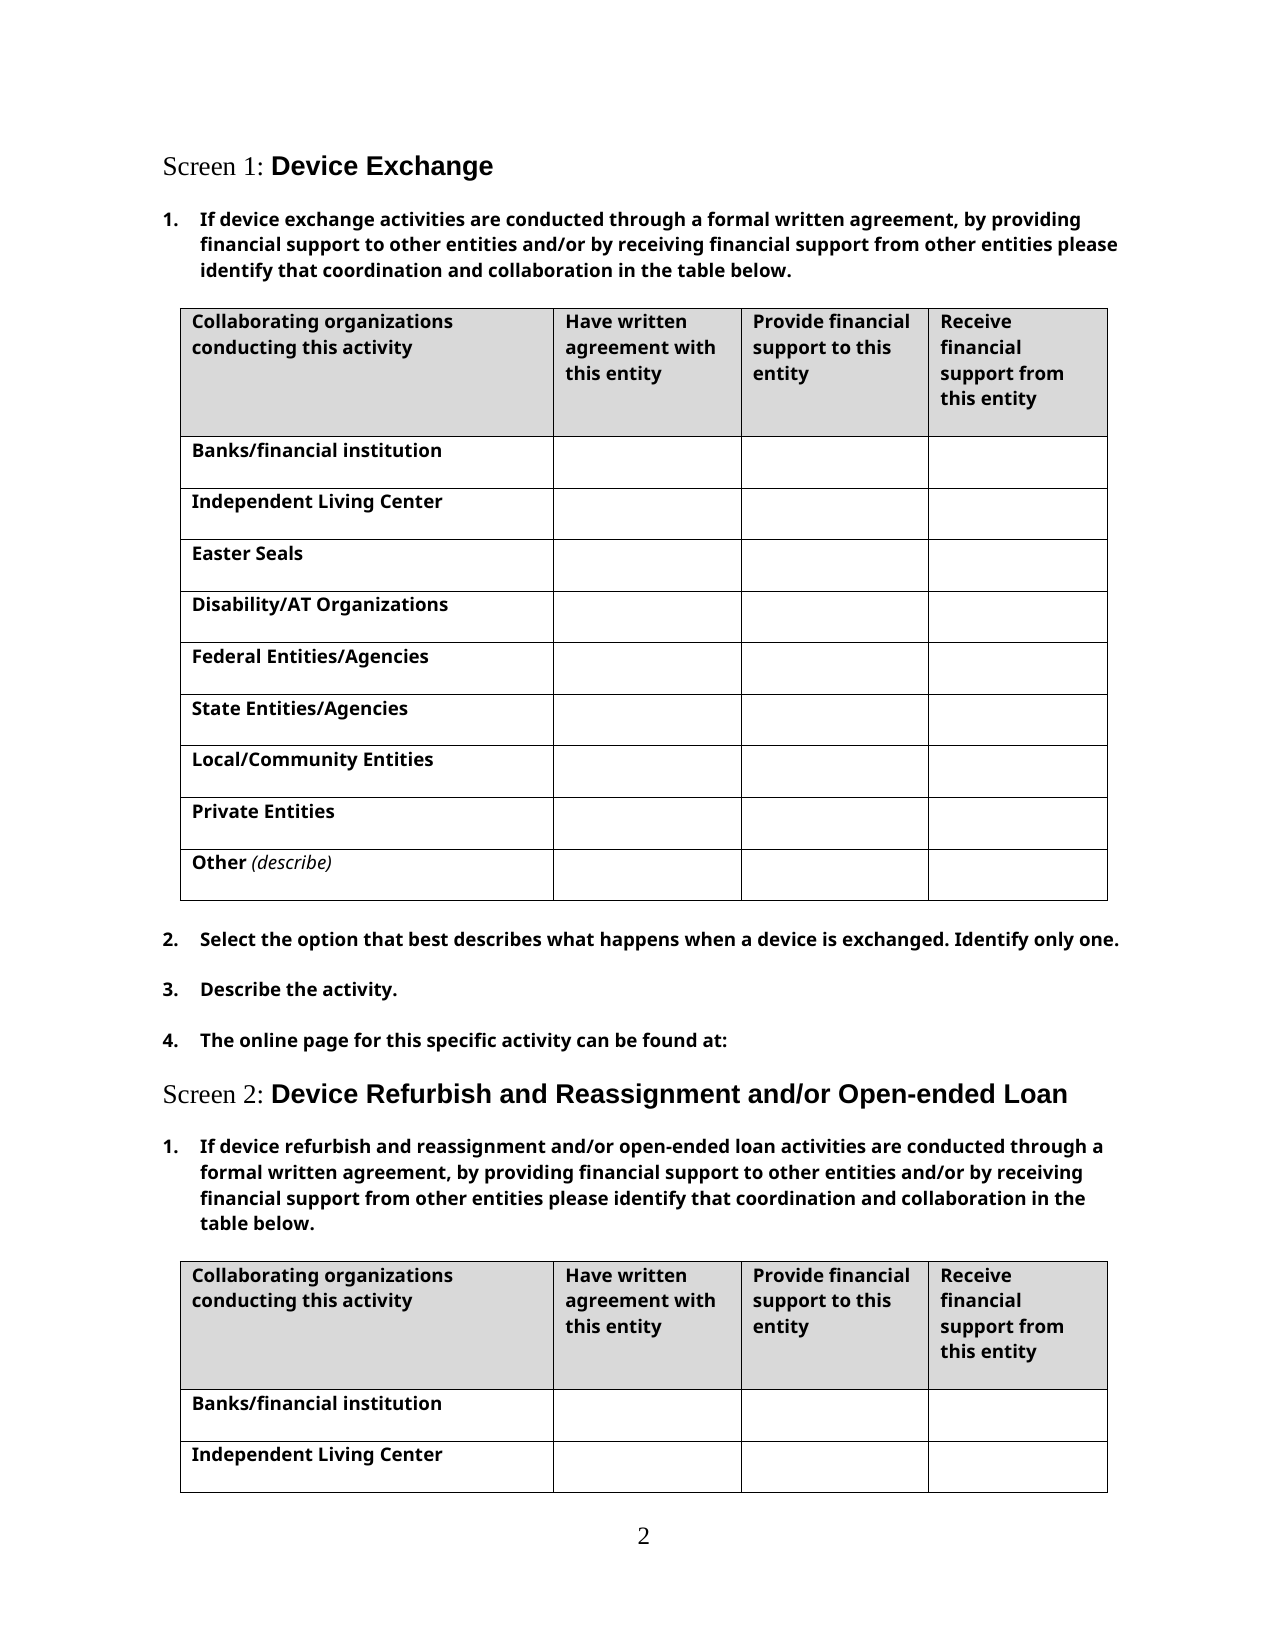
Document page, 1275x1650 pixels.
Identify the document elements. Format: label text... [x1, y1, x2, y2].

table_cell [554, 592, 741, 642]
table_cell [929, 437, 1107, 487]
table_cell [742, 798, 928, 848]
table_cell [929, 1442, 1107, 1492]
table_cell [554, 746, 741, 797]
table_cell [742, 643, 928, 694]
table_header Have written agreement with this entity [554, 1262, 741, 1389]
table_cell [929, 489, 1107, 539]
table_cell [929, 1390, 1107, 1441]
table_cell [554, 798, 741, 848]
table_header Collaborating organizations conducting this activity [181, 309, 553, 436]
table_cell [742, 540, 928, 591]
table_cell [929, 746, 1107, 797]
table_cell [929, 850, 1107, 900]
list Select the option that best describes what happens when a device is exchanged. Identify only one. [162, 926, 1125, 952]
table_cell [554, 850, 741, 900]
table_cell [742, 437, 928, 487]
table_cell [929, 695, 1107, 745]
table_cell [554, 540, 741, 591]
table_cell [554, 437, 741, 487]
subtitle Device Refurbish and Reassignment and/or Open-ended Loan [162, 1078, 1125, 1109]
table_cell [929, 540, 1107, 591]
table_cell [554, 1442, 741, 1492]
table_cell [554, 489, 741, 539]
list If device refurbish and reassignment and/or open-ended loan activities are conducted through a formal written agreement, by providing financial support to other entities and/or by receiving financial support from other entities please identify that coordination and collaboration in the table below. [162, 1134, 1125, 1236]
list If device exchange activities are conducted through a formal written agreement, by providing financial support to other entities and/or by receiving financial support from other entities please identify that coordination and collaboration in the table below. [162, 206, 1125, 283]
list Describe the activity. [162, 977, 1125, 1002]
table_header Receive financial support from this entity [929, 309, 1107, 436]
table_cell Banks/financial institution [181, 437, 553, 487]
table_cell [742, 1442, 928, 1492]
table_cell [554, 643, 741, 694]
table_cell [742, 489, 928, 539]
table_cell Disability/AT Organizations [181, 592, 553, 642]
table_cell [929, 643, 1107, 694]
table_header Have written agreement with this entity [554, 309, 741, 436]
table_cell Federal Entities/Agencies [181, 643, 553, 694]
table_cell [742, 1390, 928, 1441]
table_cell Independent Living Center [181, 1442, 553, 1492]
table_header Provide financial support to this entity [742, 309, 928, 436]
table_cell [742, 592, 928, 642]
table_cell State Entities/Agencies [181, 695, 553, 745]
table_cell [742, 746, 928, 797]
table_cell [742, 850, 928, 900]
subtitle Device Exchange [162, 150, 1125, 181]
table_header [929, 1262, 1107, 1389]
table_cell [929, 798, 1107, 848]
table_cell Banks/financial institution [181, 1390, 553, 1441]
table_cell [742, 695, 928, 745]
table_cell Private Entities [181, 798, 553, 848]
table_cell Other (describe) [181, 850, 553, 900]
table_cell Local/Community Entities [181, 746, 553, 797]
list The online page for this specific activity can be found at: [162, 1027, 1125, 1053]
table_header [181, 1262, 553, 1389]
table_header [742, 1262, 928, 1389]
table_cell [929, 592, 1107, 642]
table_cell [554, 1390, 741, 1441]
table_cell Easter Seals [181, 540, 553, 591]
table_cell [554, 695, 741, 745]
table_cell Independent Living Center [181, 489, 553, 539]
